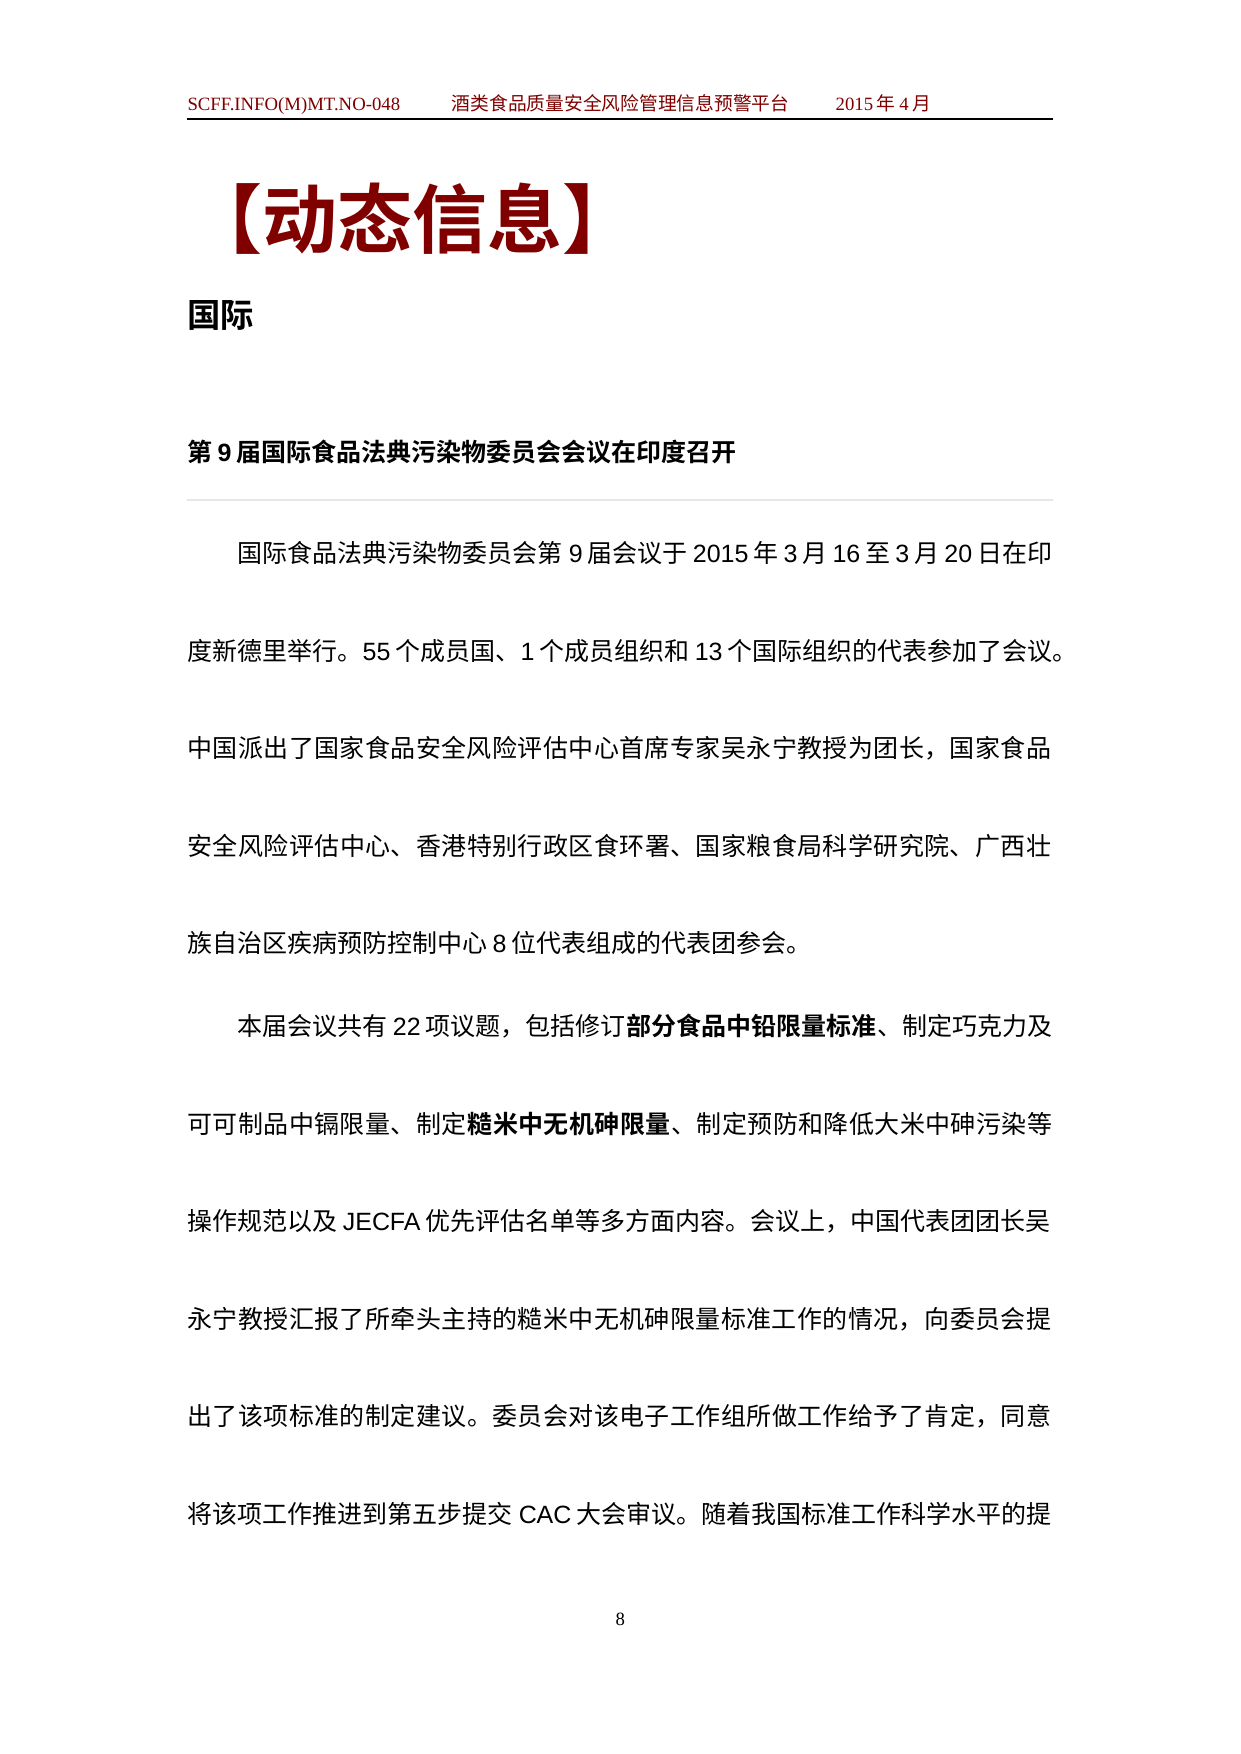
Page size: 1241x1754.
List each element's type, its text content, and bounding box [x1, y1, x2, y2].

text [187, 992, 1053, 1545]
text 国际食品法典污染物委员会第9届会议于2015年3月16至3月20日在印度新德里举行。55个成员国、1个成员组织和13个国际组织的代表参加了会议。中国派出了国家食品安全风险评估中心首席专家吴永宁教授为团长，国家食品安全风险评估中心、香港特别行政区食环署、国家粮食局科学研究院、广西壮族自治区疾病预防控制中心8位代表组成的代表团参会。 [187, 519, 1053, 974]
text 国际 [187, 280, 1053, 345]
subtitle 第9届国际食品法典污染物委员会会议在印度召开 [187, 418, 1053, 499]
text 【动态信息】 [187, 150, 1053, 280]
